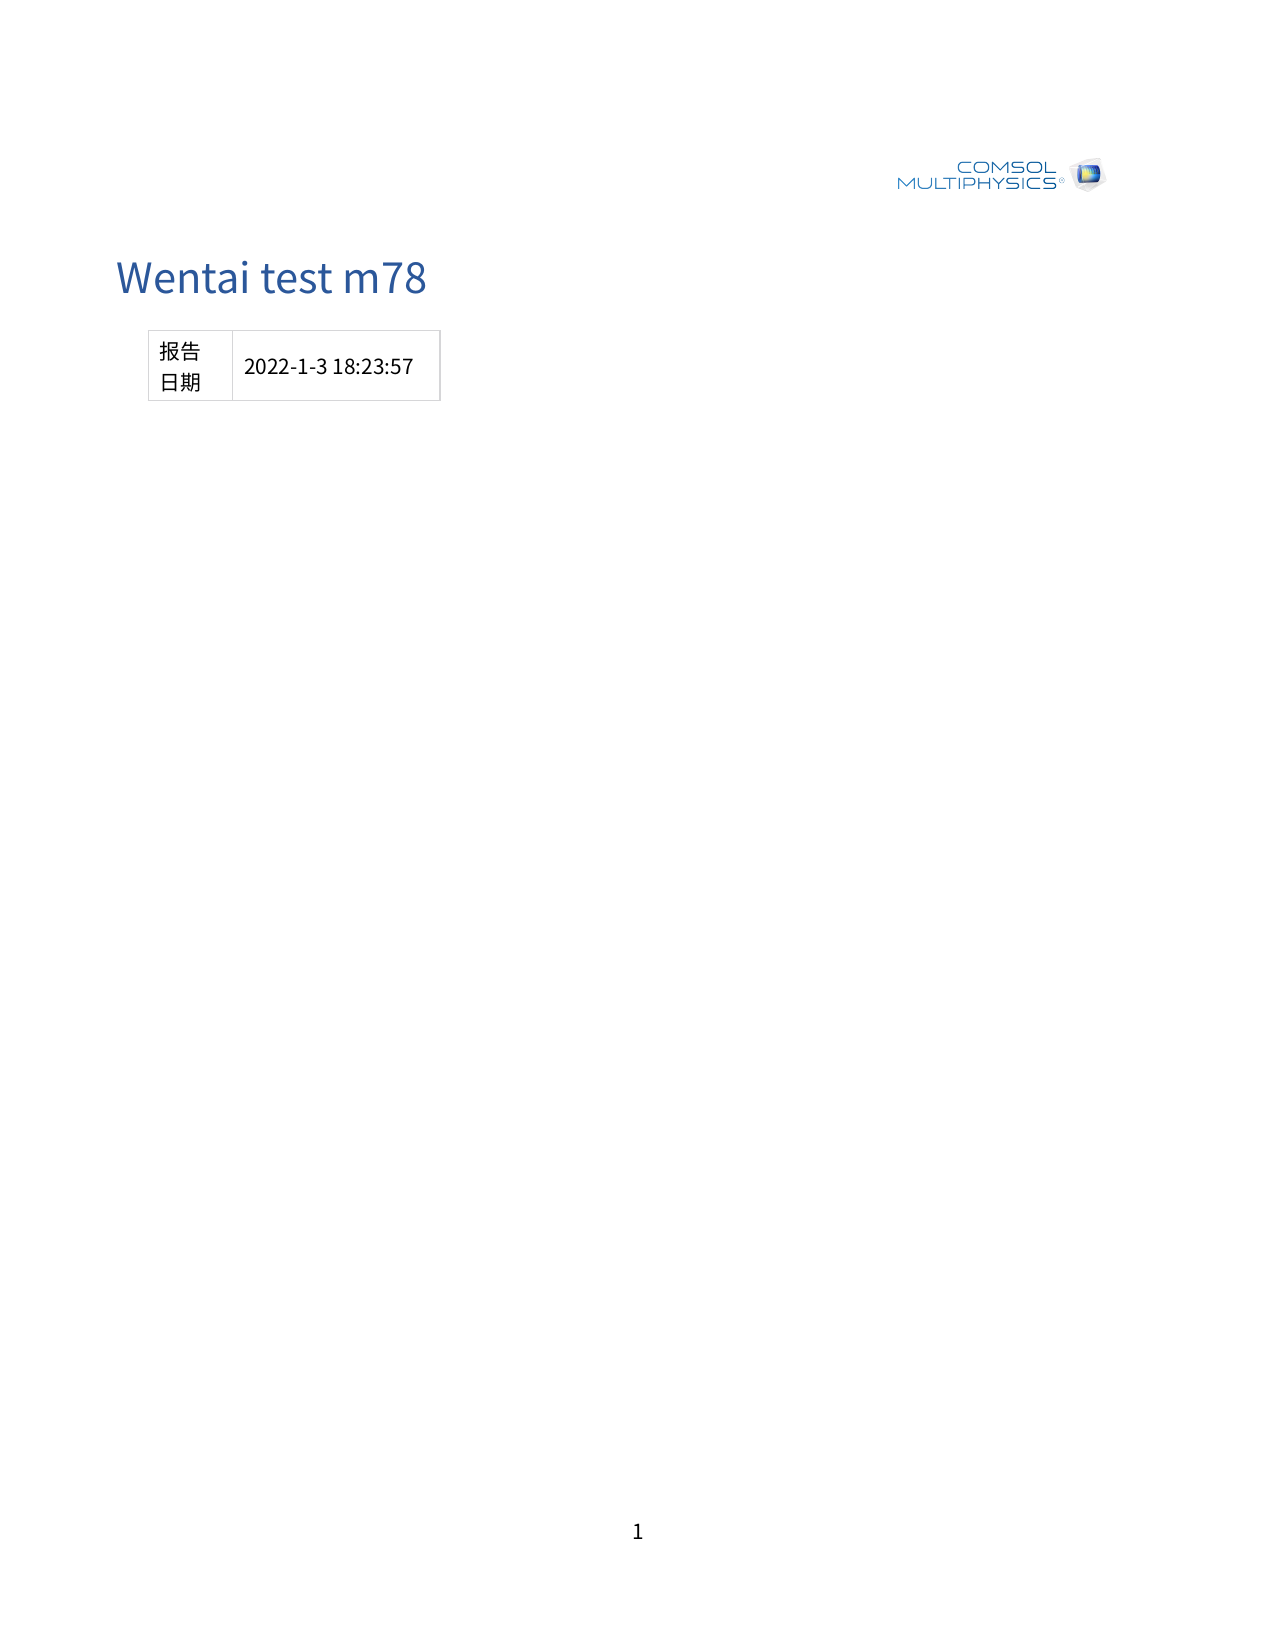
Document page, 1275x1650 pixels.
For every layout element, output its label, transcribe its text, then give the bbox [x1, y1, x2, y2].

title Wentai test m78 [117, 245, 1125, 305]
table_header 报告日期 [149, 331, 232, 400]
table_header 2022-1-3 18:23:57 [233, 331, 439, 400]
picture [877, 150, 1125, 203]
